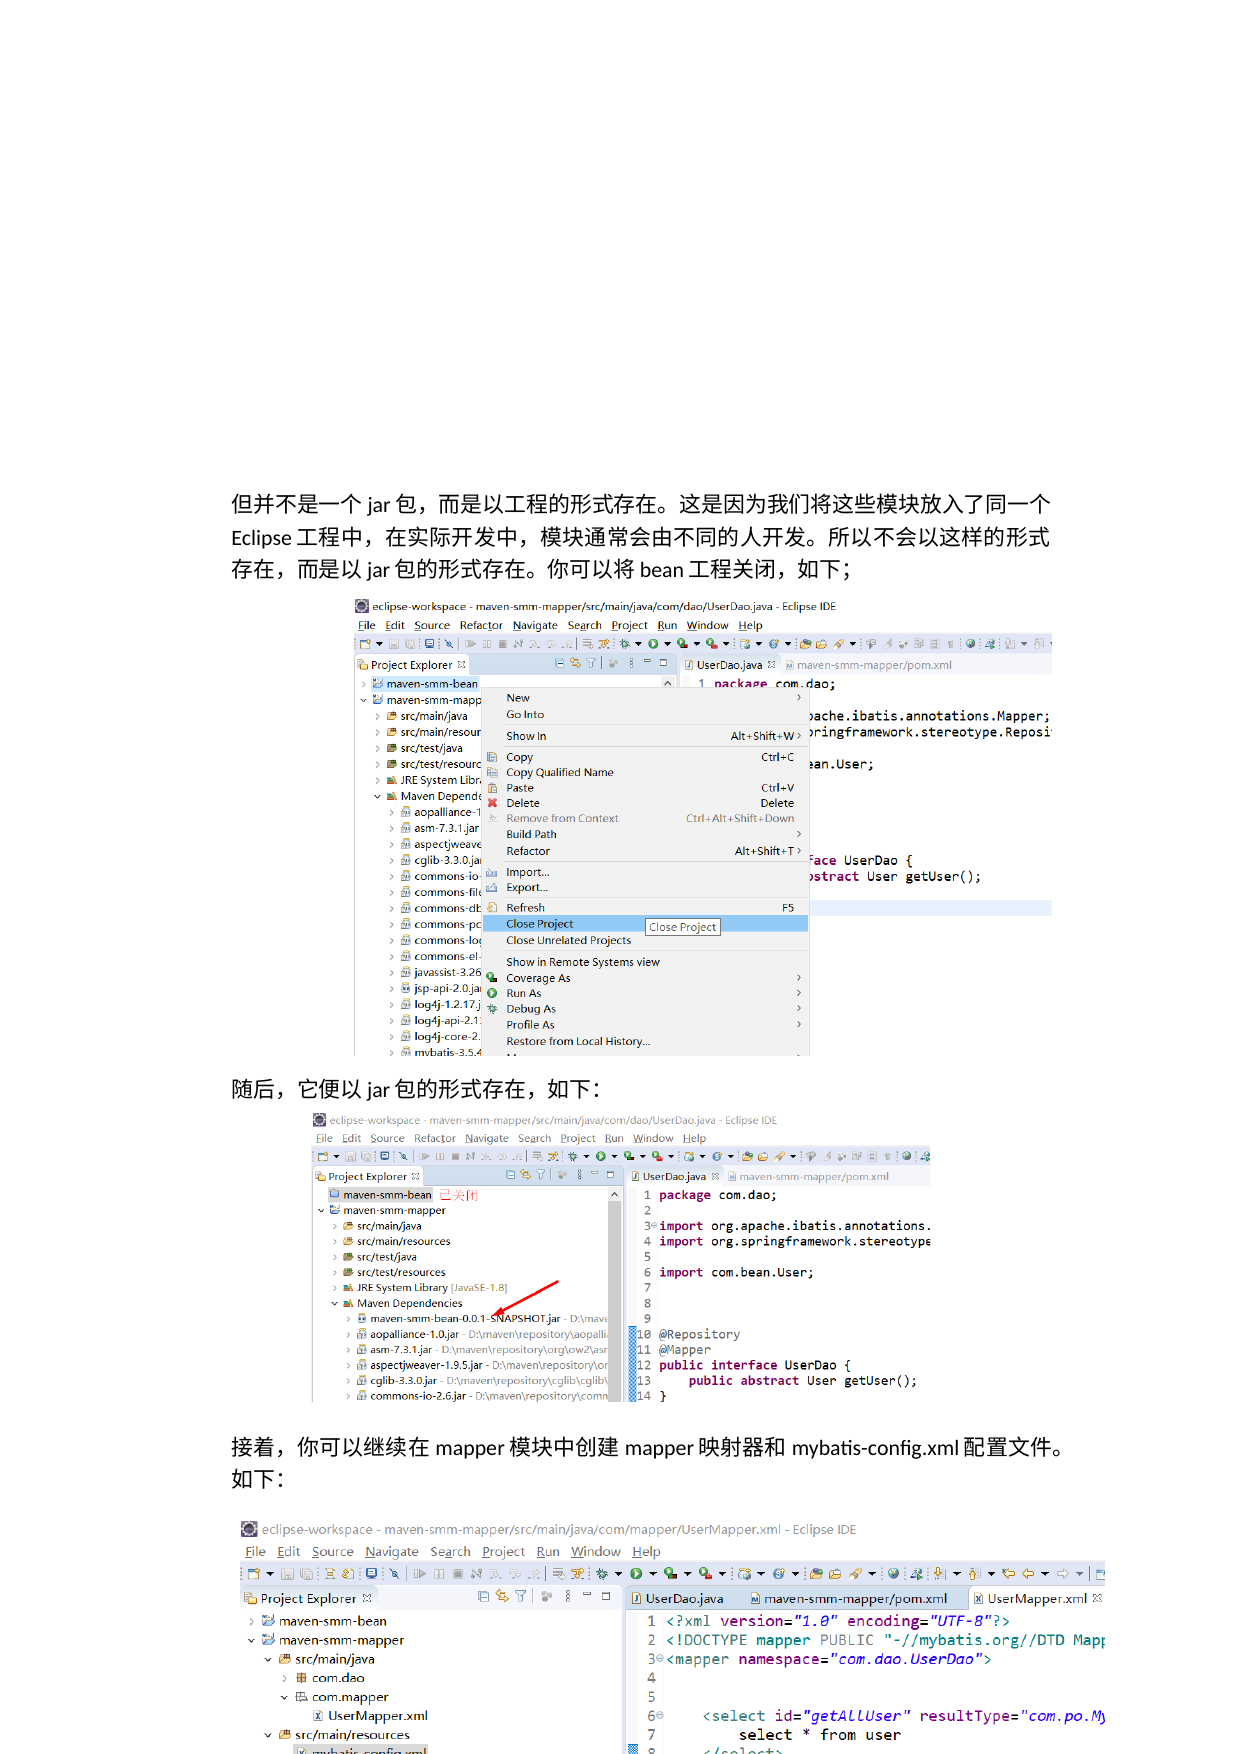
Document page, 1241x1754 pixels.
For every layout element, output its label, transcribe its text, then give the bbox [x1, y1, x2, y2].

picture [353, 596, 1052, 1056]
text 但并不是一个jar包，而是以工程的形式存在。这是因为我们将这些模块放入了同一个Eclipse工程中，在实际开发中，模块通常会由不同的人开发。所以不会以这样的形式存在，而是以jar包的形式存在。你可以将bean工程关闭，如下； [231, 487, 1053, 584]
picture [311, 1110, 931, 1402]
text 随后，它便以jar包的形式存在，如下： [187, 1072, 1053, 1104]
text 接着，你可以继续在mapper模块中创建mapper映射器和mybatis-config.xml配置文件。如下： [231, 1429, 1053, 1494]
picture [240, 1517, 1105, 1754]
